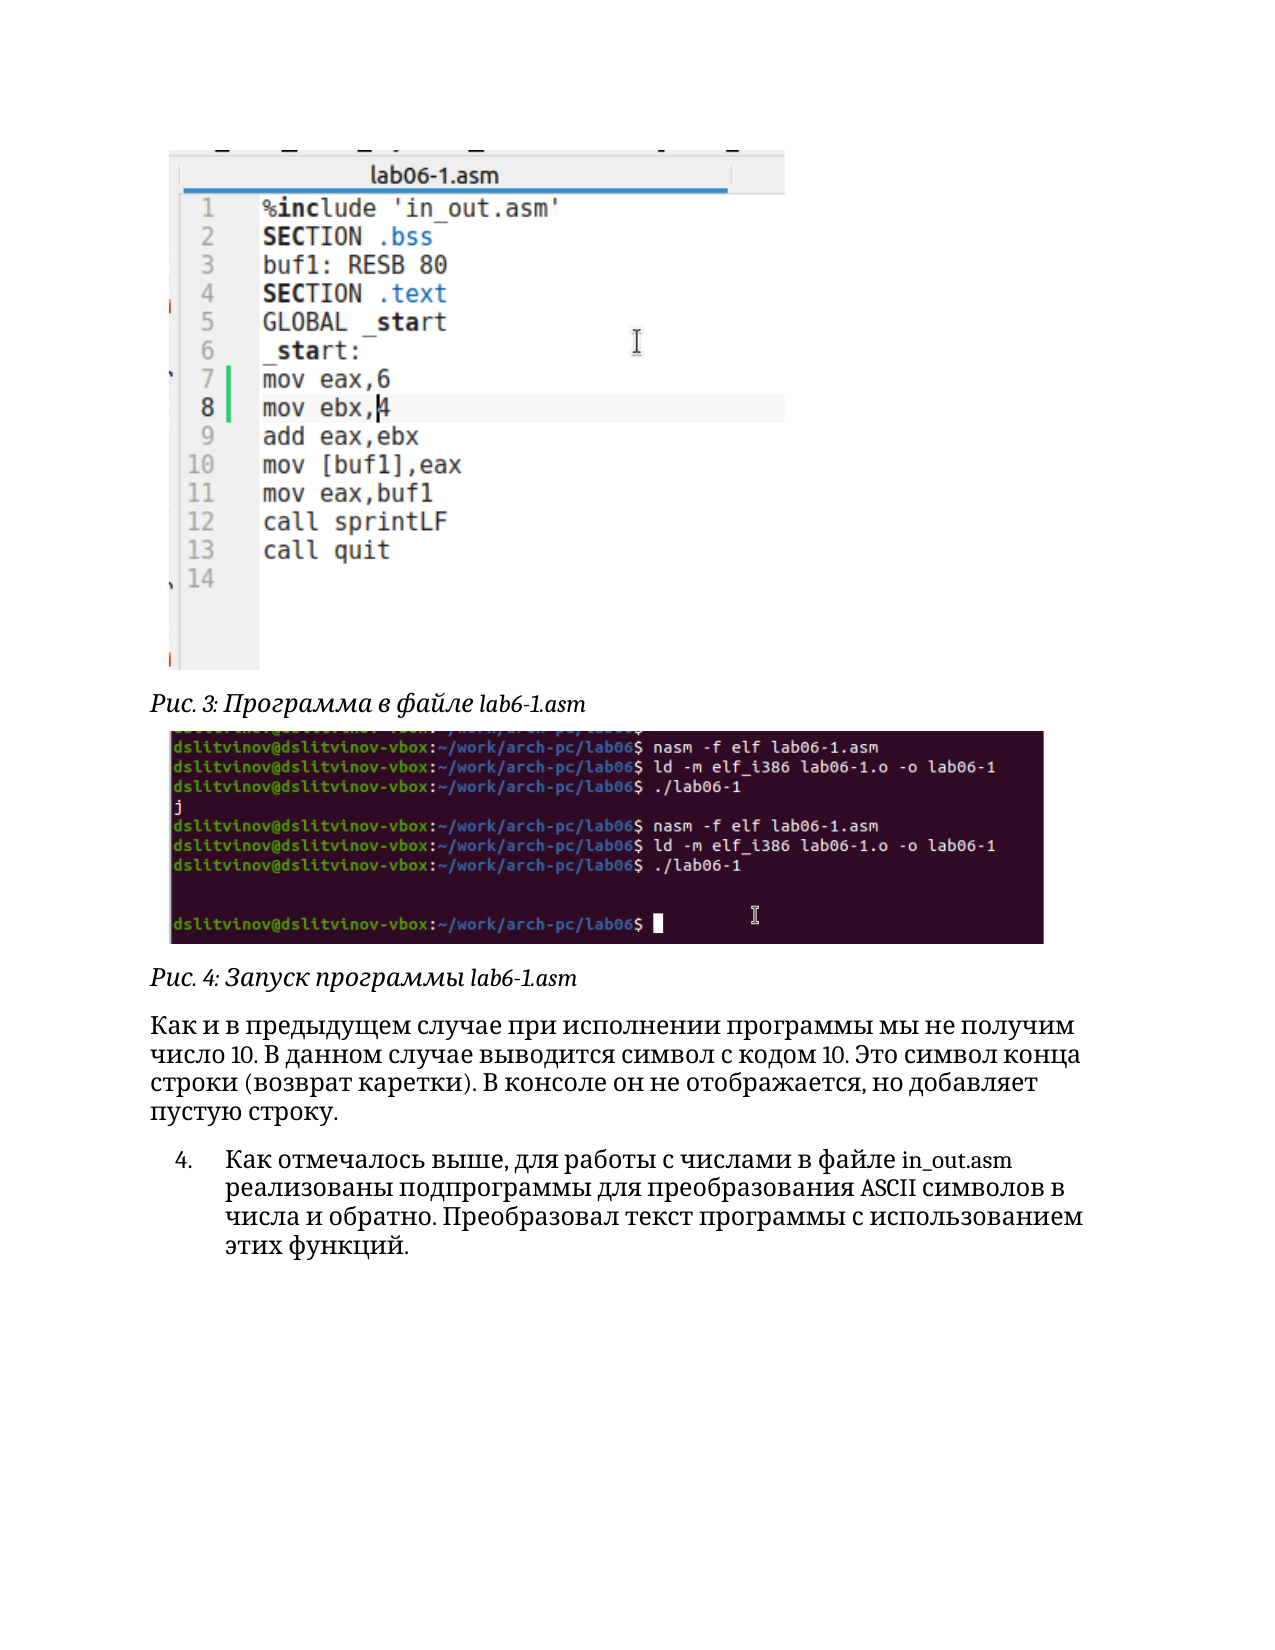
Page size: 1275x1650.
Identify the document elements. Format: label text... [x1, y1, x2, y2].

text Рис. 3: Программа в файле lab6-1.asm [150, 690, 1125, 719]
text Рис. 4: Запуск программы lab6-1.asm [150, 964, 1125, 993]
picture [168, 150, 785, 670]
text Как и в предыдущем случае при исполнении программы мы не получим число 10. В данном случае выводится символ с кодом 10. Это символ конца строки (возврат каретки). В консоле он не отображается, но добавляет пустую строку. [150, 1012, 1125, 1127]
list Как отмечалось выше, для работы с числами в файле in_out.asm реализованы подпрограммы для преобразования ASCII символов в числа и обратно. Преобразовал текст программы с использованием этих функций. [175, 1146, 1125, 1261]
picture [168, 731, 1044, 944]
